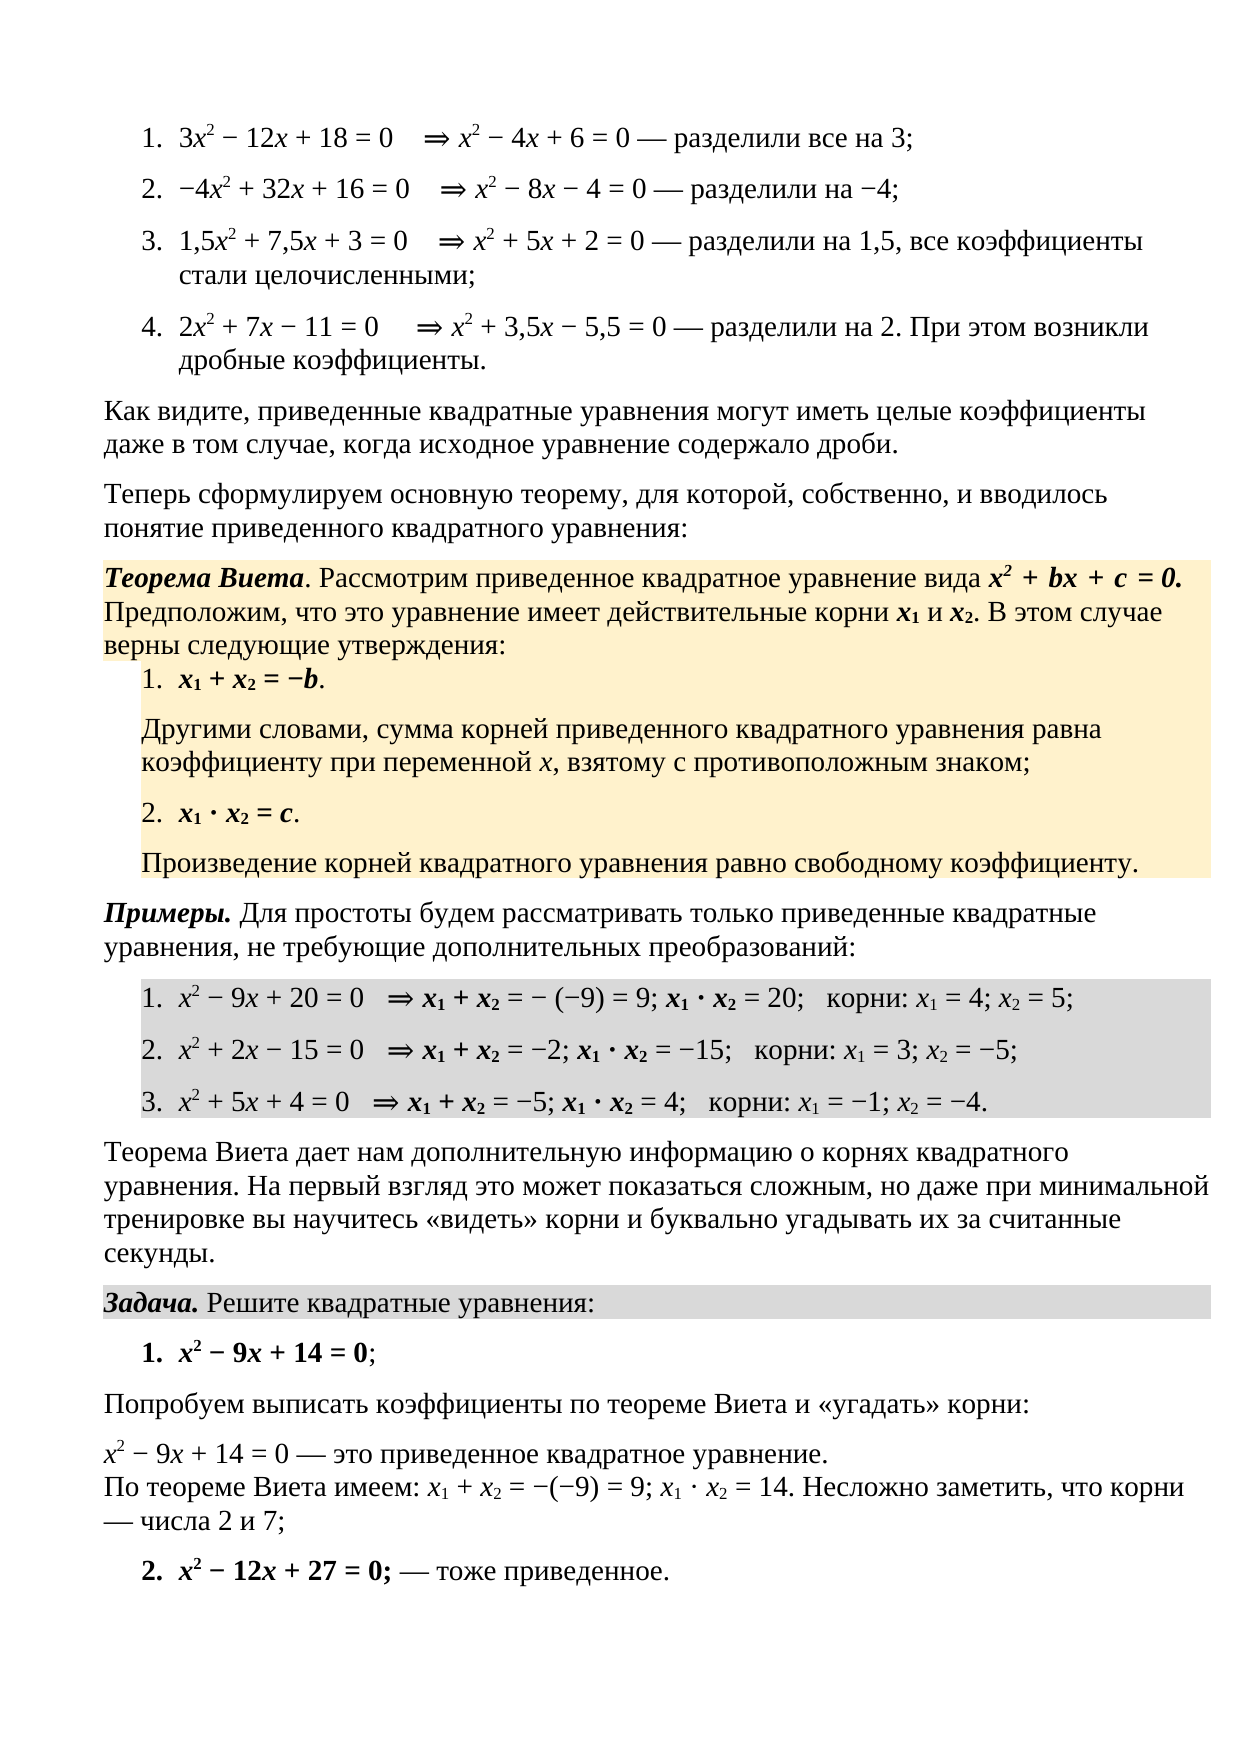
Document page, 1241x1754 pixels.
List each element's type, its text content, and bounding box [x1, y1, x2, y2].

list x2 − 9x + 20 = 0 ⇒ x1 + x2 = − (−9) = 9; x1 · x2 = 20; корни: x1 = 4; x2 = 5; [141, 979, 1211, 1014]
text Теорема Виета. Рассмотрим приведенное квадратное уравнение вида x2 + bx + c = 0. Предположим, что это уравнение имеет действительные корни x1 и x2. В этом случае верны следующие утверждения: [103, 560, 1211, 661]
text Попробуем выписать коэффициенты по теореме Виета и «угадать» корни: [103, 1386, 1211, 1419]
text Произведение корней квадратного уравнения равно свободному коэффициенту. [141, 845, 1211, 878]
list 3x2 − 12x + 18 = 0 ⇒ x2 − 4x + 6 = 0 — разделили все на 3; [141, 118, 1211, 153]
text Теперь сформулируем основную теорему, для которой, собственно, и вводилось понятие приведенного квадратного уравнения: [103, 476, 1211, 543]
text Как видите, приведенные квадратные уравнения могут иметь целые коэффициенты даже в том случае, когда исходное уравнение содержало дроби. [103, 393, 1211, 460]
text Теорема Виета дает нам дополнительную информацию о корнях квадратного уравнения. На первый взгляд это может показаться сложным, но даже при минимальной тренировке вы научитесь «видеть» корни и буквально угадывать их за считанные секунды. [103, 1134, 1211, 1269]
text Примеры. Для простоты будем рассматривать только приведенные квадратные уравнения, не требующие дополнительных преобразований: [103, 895, 1211, 962]
text x2 − 9x + 14 = 0 — это приведенное квадратное уравнение. По теореме Виета имеем: x1 + x2 = −(−9) = 9; x1 · x2 = 14. Несложно заметить, что корни — числа 2 и 7; [103, 1436, 1211, 1537]
list x1 + x2 = −b. [141, 661, 1211, 694]
text Другими словами, сумма корней приведенного квадратного уравнения равна коэффициенту при переменной x, взятому с противоположным знаком; [141, 711, 1211, 778]
list x2 − 12x + 27 = 0; — тоже приведенное. [141, 1553, 1211, 1587]
list x1 · x2 = c. [141, 795, 1211, 828]
list x2 + 5x + 4 = 0 ⇒ x1 + x2 = −5; x1 · x2 = 4; корни: x1 = −1; x2 = −4. [141, 1083, 1211, 1118]
list −4x2 + 32x + 16 = 0 ⇒ x2 − 8x − 4 = 0 — разделили на −4; [141, 170, 1211, 205]
list x2 − 9x + 14 = 0; [141, 1336, 1211, 1369]
list 2x2 + 7x − 11 = 0 ⇒ x2 + 3,5x − 5,5 = 0 — разделили на 2. При этом возникли дробные коэффициенты. [141, 307, 1211, 376]
list 1,5x2 + 7,5x + 3 = 0 ⇒ x2 + 5x + 2 = 0 — разделили на 1,5, все коэффициенты стали целочисленными; [141, 222, 1211, 291]
text Задача. Решите квадратные уравнения: [103, 1285, 1211, 1319]
list x2 + 2x − 15 = 0 ⇒ x1 + x2 = −2; x1 · x2 = −15; корни: x1 = 3; x2 = −5; [141, 1031, 1211, 1066]
